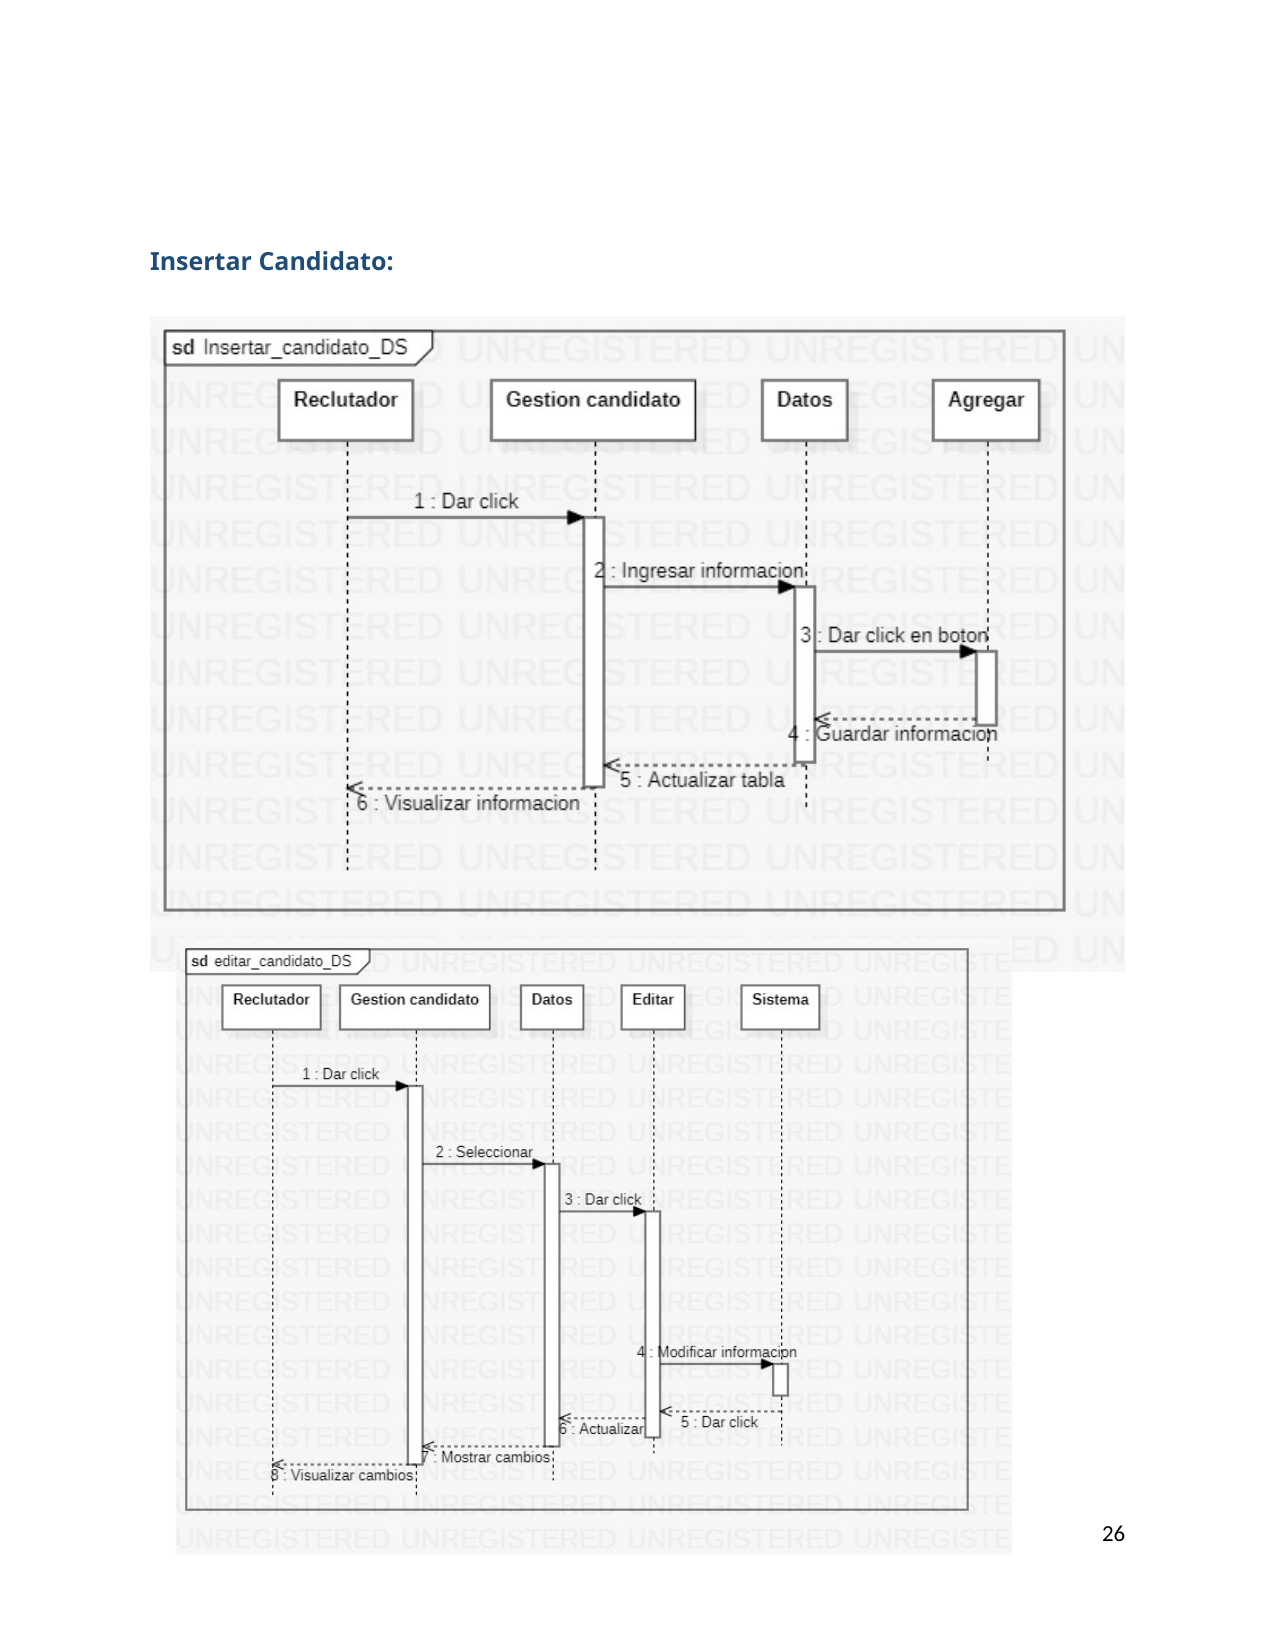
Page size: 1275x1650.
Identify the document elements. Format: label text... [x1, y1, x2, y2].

picture [150, 316, 1125, 1555]
subtitle Insertar Candidato: [150, 244, 1125, 278]
